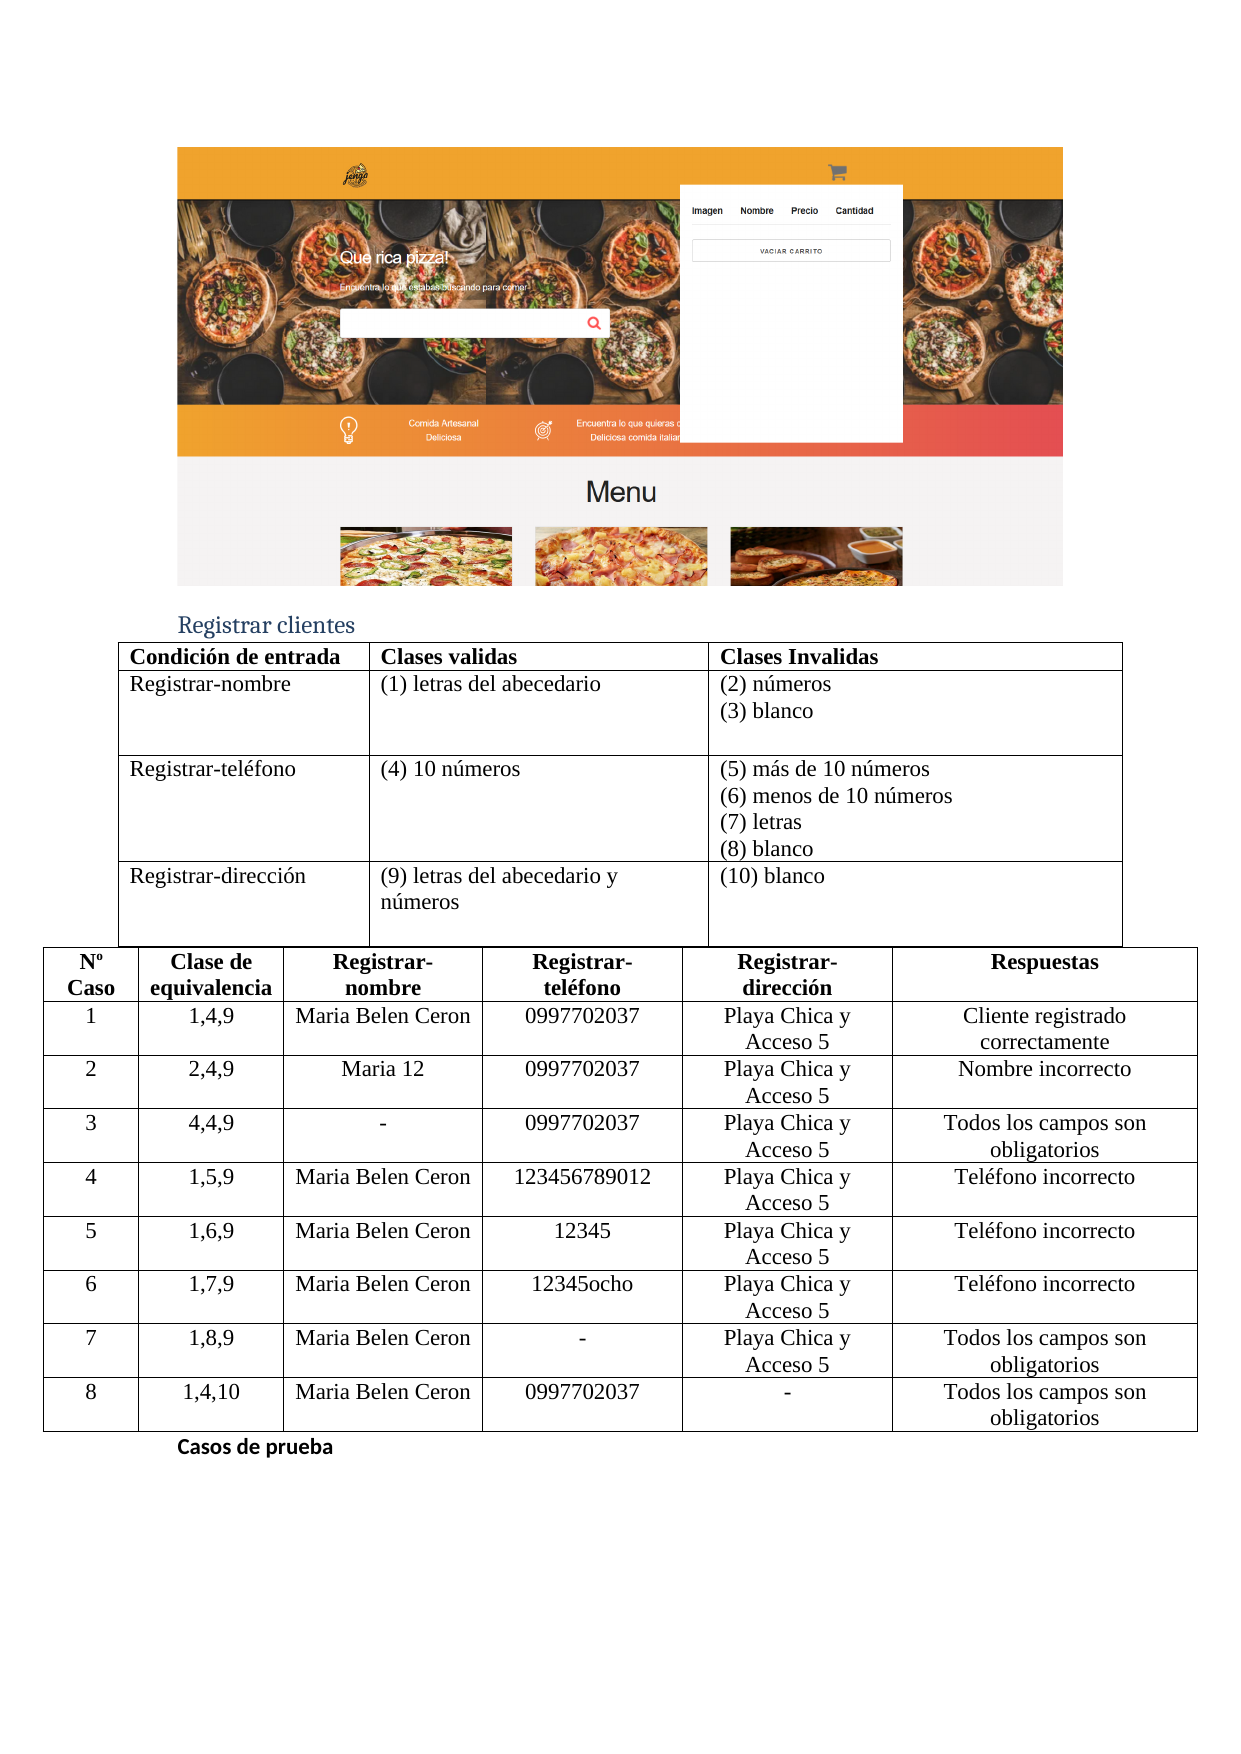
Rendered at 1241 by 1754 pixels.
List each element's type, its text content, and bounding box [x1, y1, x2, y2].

table_cell - [284, 1109, 482, 1162]
table_cell Playa Chica y Acceso 5 [683, 1002, 892, 1054]
table_cell Playa Chica y Acceso 5 [683, 1217, 892, 1269]
table_cell 1,6,9 [139, 1217, 283, 1269]
table_cell - [483, 1324, 682, 1377]
table_cell 1 [44, 1002, 138, 1054]
table_cell 4 [44, 1163, 138, 1216]
table_cell 4,4,9 [139, 1109, 283, 1162]
table_cell Teléfono incorrecto [893, 1163, 1197, 1216]
table_cell Playa Chica y Acceso 5 [683, 1271, 892, 1323]
table_cell - [683, 1378, 892, 1431]
table_header Condición de entrada [119, 643, 369, 669]
table_cell Maria Belen Ceron [284, 1163, 482, 1216]
table_cell 1,4,10 [139, 1378, 283, 1431]
table_header Clase de equivalencia [139, 948, 283, 1001]
table_cell 1,4,9 [139, 1002, 283, 1054]
table_cell 0997702037 [483, 1056, 682, 1108]
table_cell 12345ocho [483, 1271, 682, 1323]
table_cell 0997702037 [483, 1002, 682, 1054]
table_cell 2 [44, 1056, 138, 1108]
table_cell 1,5,9 [139, 1163, 283, 1216]
table_cell Playa Chica y Acceso 5 [683, 1056, 892, 1108]
table_cell 3 [44, 1109, 138, 1162]
table_cell 7 [44, 1324, 138, 1377]
table_cell Teléfono incorrecto [893, 1271, 1197, 1323]
table_cell Cliente registrado correctamente [893, 1002, 1197, 1054]
table_cell Maria Belen Ceron [284, 1271, 482, 1323]
table_cell 0997702037 [483, 1109, 682, 1162]
table_cell (10) blanco [709, 862, 1122, 946]
table_cell Playa Chica y Acceso 5 [683, 1324, 892, 1377]
table_cell Registrar-teléfono [119, 756, 369, 861]
table_cell Registrar-dirección [119, 862, 369, 946]
table_header Respuestas [893, 948, 1197, 1001]
table_cell Maria Belen Ceron [284, 1217, 482, 1269]
text Casos de prueba [177, 1432, 1063, 1460]
table_cell 8 [44, 1378, 138, 1431]
table_cell Todos los campos son obligatorios [893, 1378, 1197, 1431]
picture [177, 147, 1063, 586]
table_cell Nombre incorrecto [893, 1056, 1197, 1108]
table_cell Teléfono incorrecto [893, 1217, 1197, 1269]
table_cell Maria Belen Ceron [284, 1002, 482, 1054]
table_cell (5) más de 10 números (6) menos de 10 números (7) letras (8) blanco [709, 756, 1122, 861]
table_header No Caso [44, 948, 138, 1001]
table_cell 6 [44, 1271, 138, 1323]
table_cell (1) letras del abecedario [370, 671, 708, 754]
text Registrar clientes [177, 611, 1063, 640]
table_cell Maria Belen Ceron [284, 1378, 482, 1431]
table_cell 1,8,9 [139, 1324, 283, 1377]
table_cell Todos los campos son obligatorios [893, 1324, 1197, 1377]
table_cell 5 [44, 1217, 138, 1269]
table_cell 123456789012 [483, 1163, 682, 1216]
table_cell Registrar-nombre [119, 671, 369, 754]
table_cell 12345 [483, 1217, 682, 1269]
table_cell Maria 12 [284, 1056, 482, 1108]
table_header Clases Invalidas [709, 643, 1122, 669]
table_header Clases validas [370, 643, 708, 669]
table_cell (4) 10 números [370, 756, 708, 861]
table_header Registrar-teléfono [483, 948, 682, 1001]
table_cell Maria Belen Ceron [284, 1324, 482, 1377]
table_cell 1,7,9 [139, 1271, 283, 1323]
table_cell 0997702037 [483, 1378, 682, 1431]
table_cell Todos los campos son obligatorios [893, 1109, 1197, 1162]
table_cell Playa Chica y Acceso 5 [683, 1109, 892, 1162]
table_cell Playa Chica y Acceso 5 [683, 1163, 892, 1216]
table_cell (2) números (3) blanco [709, 671, 1122, 754]
table_header Registrar-dirección [683, 948, 892, 1001]
table_cell (9) letras del abecedario y números [370, 862, 708, 946]
table_cell 2,4,9 [139, 1056, 283, 1108]
table_header Registrar-nombre [284, 948, 482, 1001]
